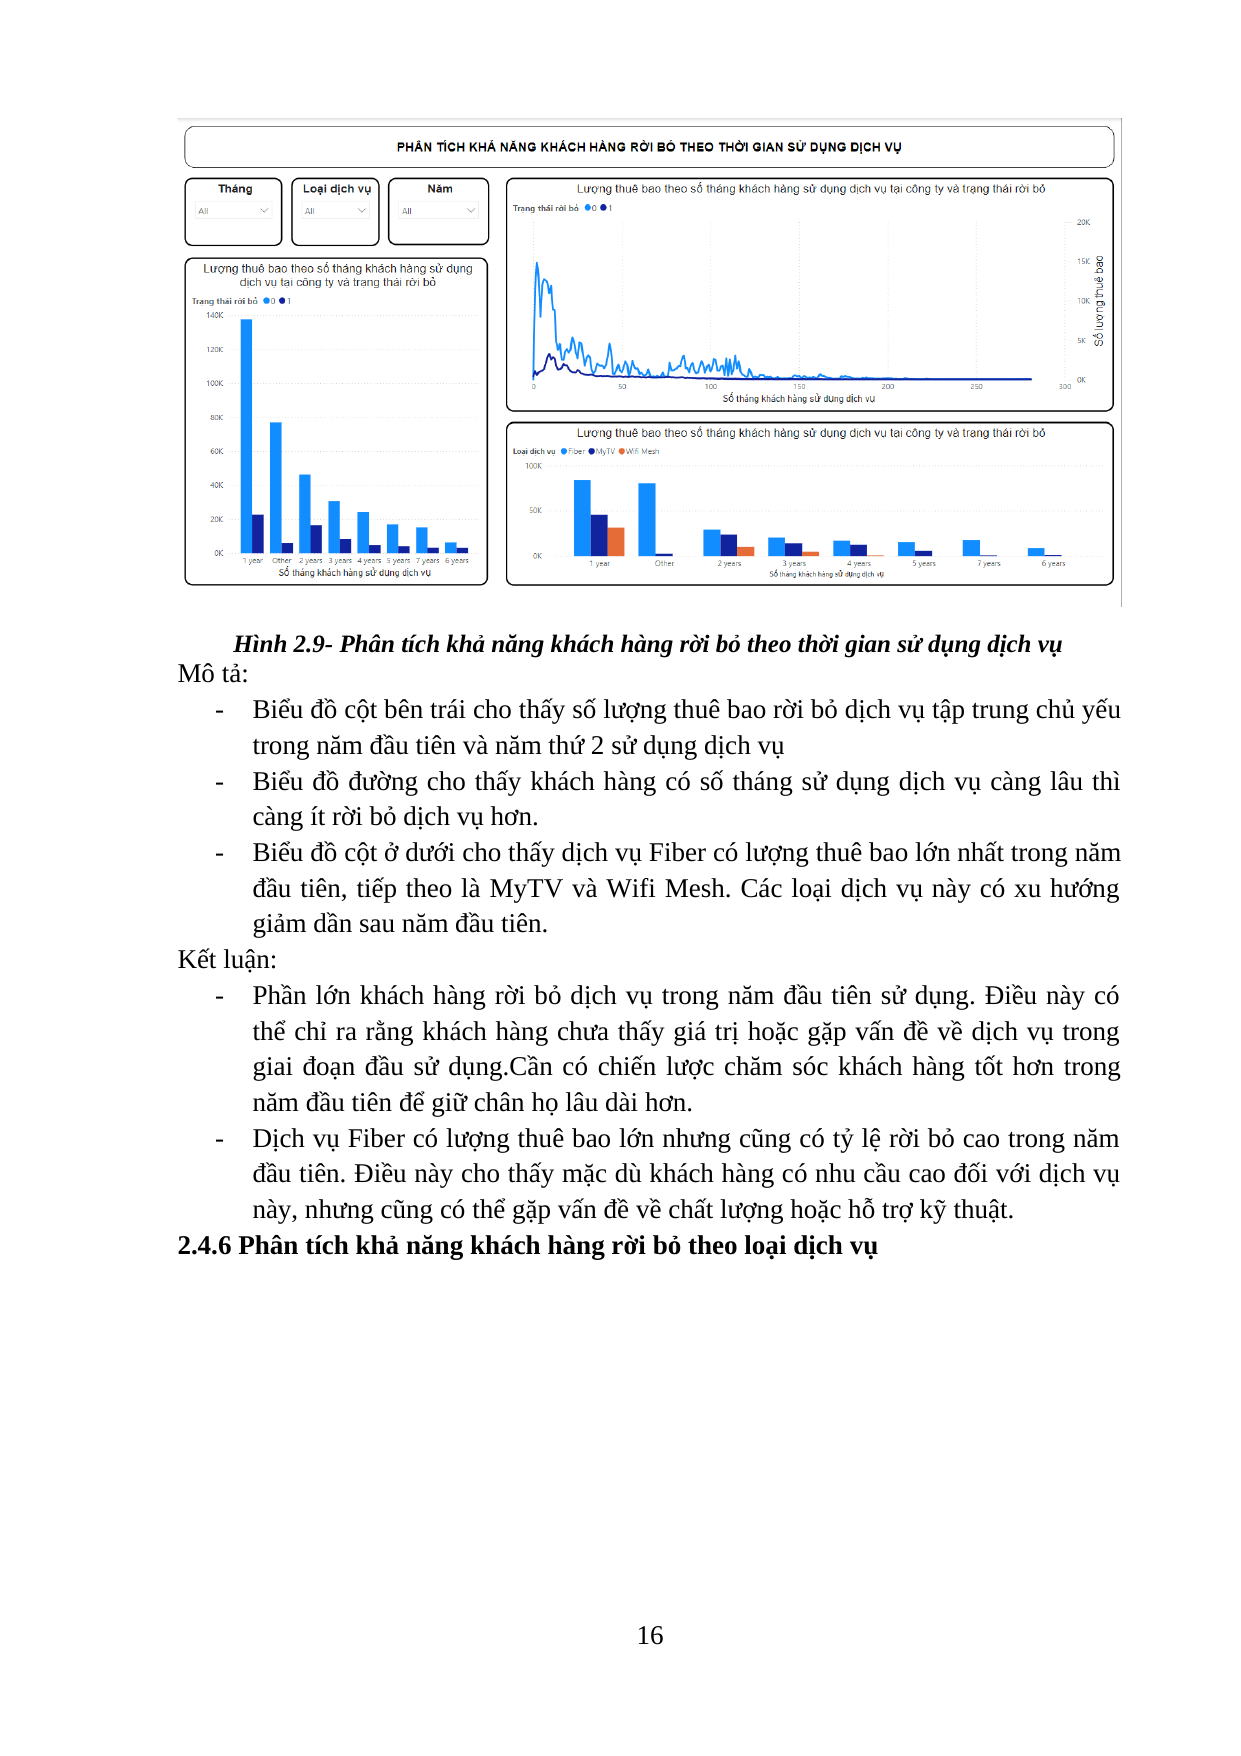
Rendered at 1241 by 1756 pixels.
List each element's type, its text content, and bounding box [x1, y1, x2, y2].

text 2.4.6 Phân tích khả năng khách hàng rời bỏ theo loại dịch vụ [177, 1229, 1122, 1260]
list Phần lớn khách hàng rời bỏ dịch vụ trong năm đầu tiên sử dụng. Điều này có thể chỉ ra rằng khách hàng chưa thấy giá trị hoặc gặp vấn đề về dịch vụ trong giai đoạn đầu sử dụng.Cần có chiến lược chăm sóc khách hàng tốt hơn trong năm đầu tiên để giữ chân họ lâu dài hơn. [215, 979, 1122, 1117]
text Hình 2.9- Phân tích khả năng khách hàng rời bỏ theo thời gian sử dụng dịch vụ [177, 629, 1122, 657]
list Biểu đồ cột bên trái cho thấy số lượng thuê bao rời bỏ dịch vụ tập trung chủ yếu trong năm đầu tiên và năm thứ 2 sử dụng dịch vụ [215, 693, 1122, 760]
picture [177, 118, 1123, 607]
text Mô tả: [177, 657, 1122, 688]
text Kết luận: [177, 943, 1122, 974]
list Biểu đồ đường cho thấy khách hàng có số tháng sử dụng dịch vụ càng lâu thì càng ít rời bỏ dịch vụ hơn. [215, 764, 1122, 831]
list Biểu đồ cột ở dưới cho thấy dịch vụ Fiber có lượng thuê bao lớn nhất trong năm đầu tiên, tiếp theo là MyTV và Wifi Mesh. Các loại dịch vụ này có xu hướng giảm dần sau năm đầu tiên. [215, 836, 1122, 939]
list Dịch vụ Fiber có lượng thuê bao lớn nhưng cũng có tỷ lệ rời bỏ cao trong năm đầu tiên. Điều này cho thấy mặc dù khách hàng có nhu cầu cao đối với dịch vụ này, nhưng cũng có thể gặp vấn đề về chất lượng hoặc hỗ trợ kỹ thuật. [215, 1122, 1122, 1224]
